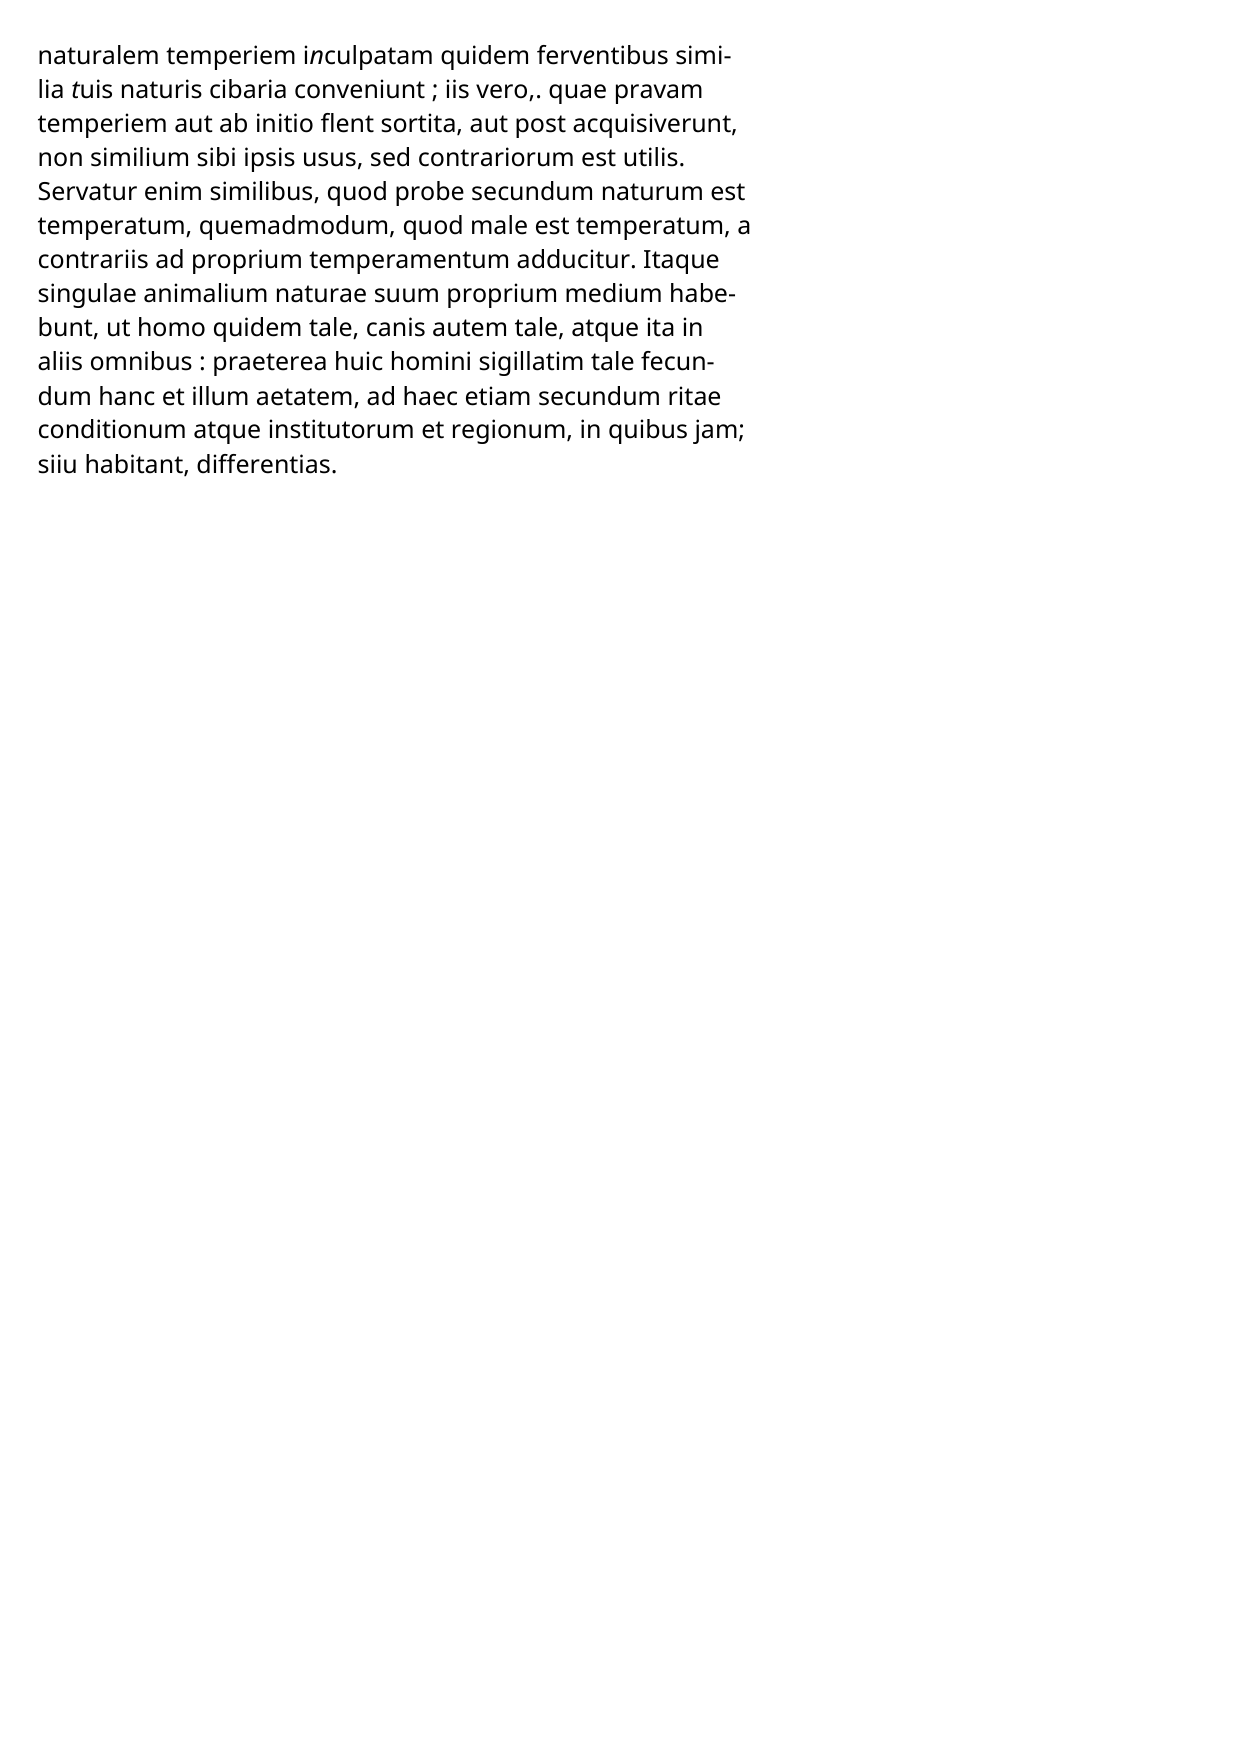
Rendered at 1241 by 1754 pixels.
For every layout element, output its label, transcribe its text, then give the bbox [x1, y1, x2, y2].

text naturalem temperiem inculpatam quidem ferventibus simi- lia tuis naturis cibaria conveniunt ; iis vero,. quae pravam temperiem aut ab initio flent sortita, aut post acquisiverunt, non similium sibi ipsis usus, sed contrariorum est utilis. Servatur enim similibus, quod probe secundum naturum est temperatum, quemadmodum, quod male est temperatum, a contrariis ad proprium temperamentum adducitur. Itaque singulae animalium naturae suum proprium medium habe- bunt, ut homo quidem tale, canis autem tale, atque ita in aliis omnibus : praeterea huic homini sigillatim tale fecun- dum hanc et illum aetatem, ad haec etiam secundum ritae conditionum atque institutorum et regionum, in quibus jam; siiu habitant, differentias. [37, 37, 1203, 480]
